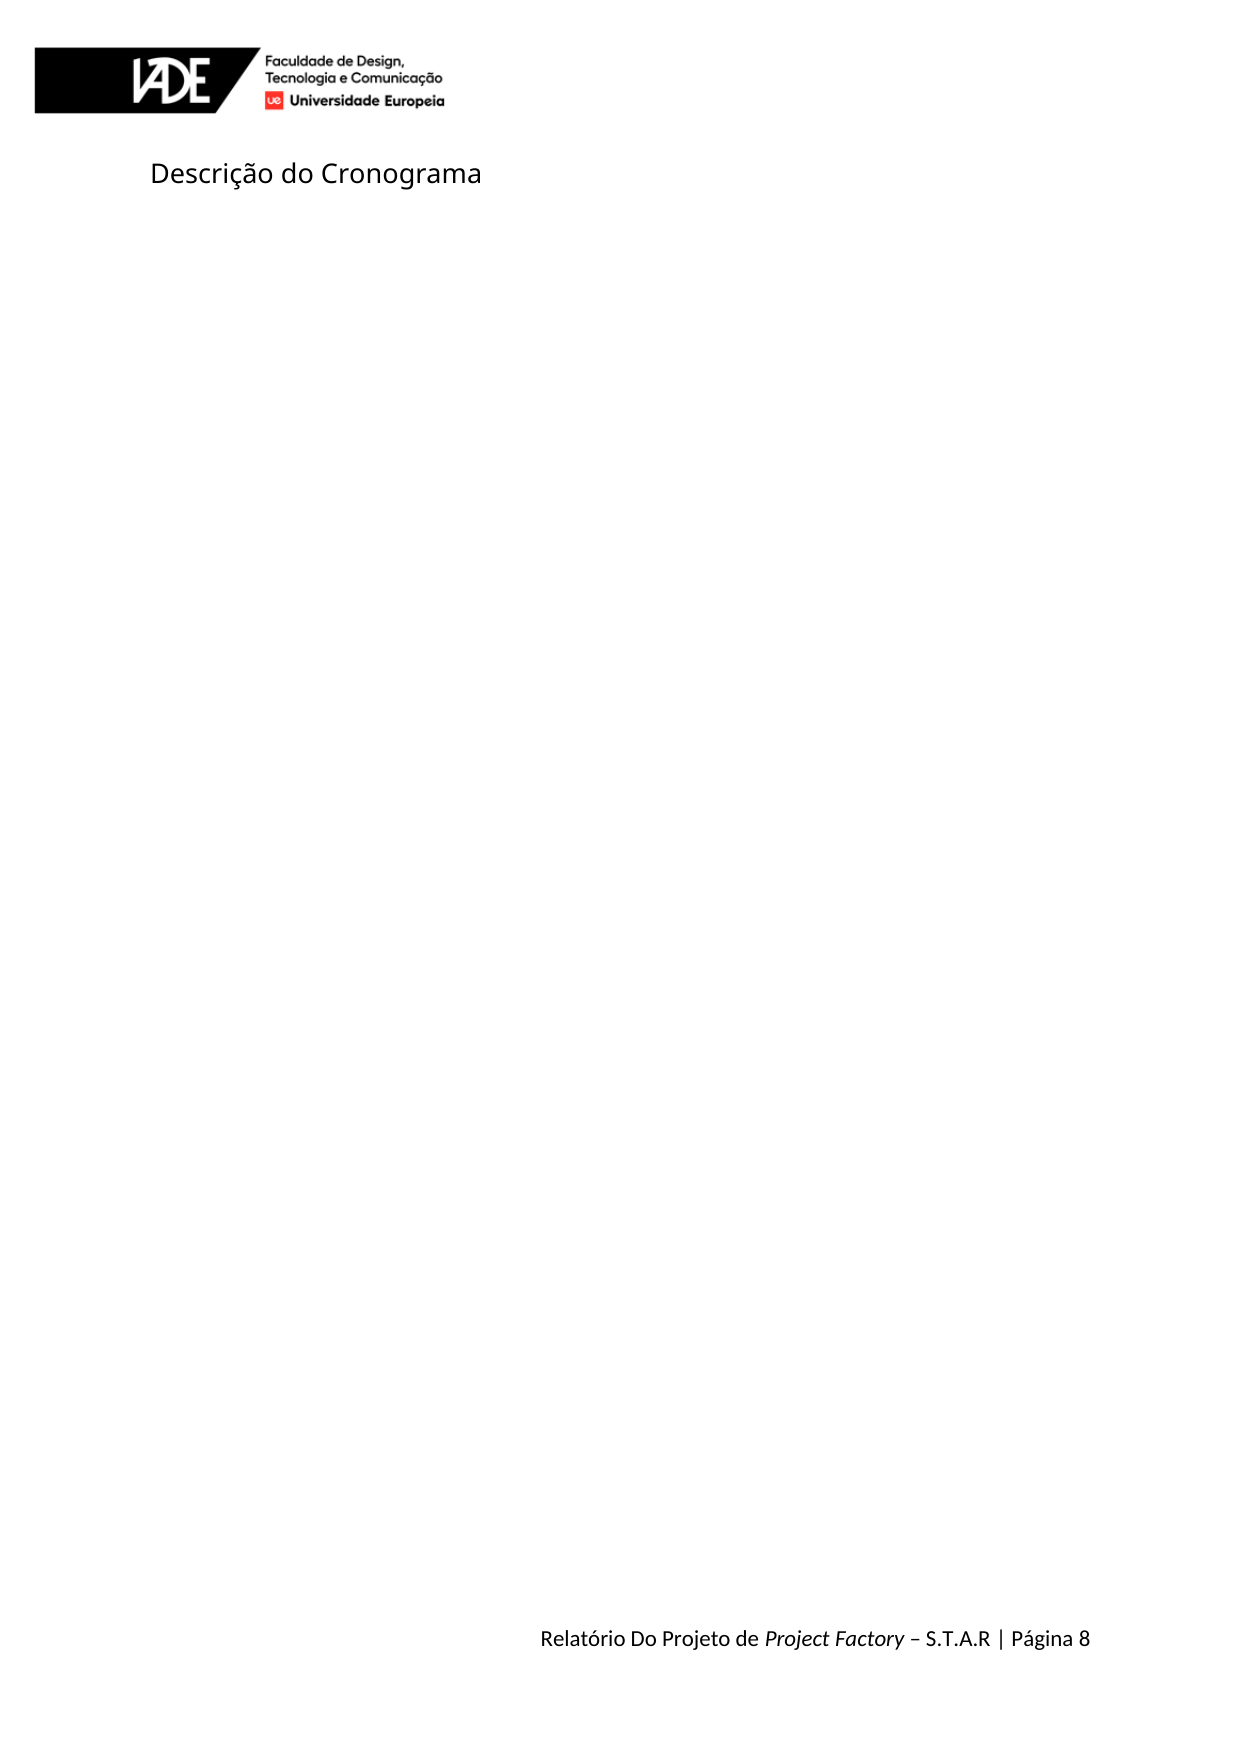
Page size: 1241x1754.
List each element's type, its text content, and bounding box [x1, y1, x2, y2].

subtitle Descrição do Cronograma [150, 154, 1090, 191]
picture [26, 34, 453, 118]
